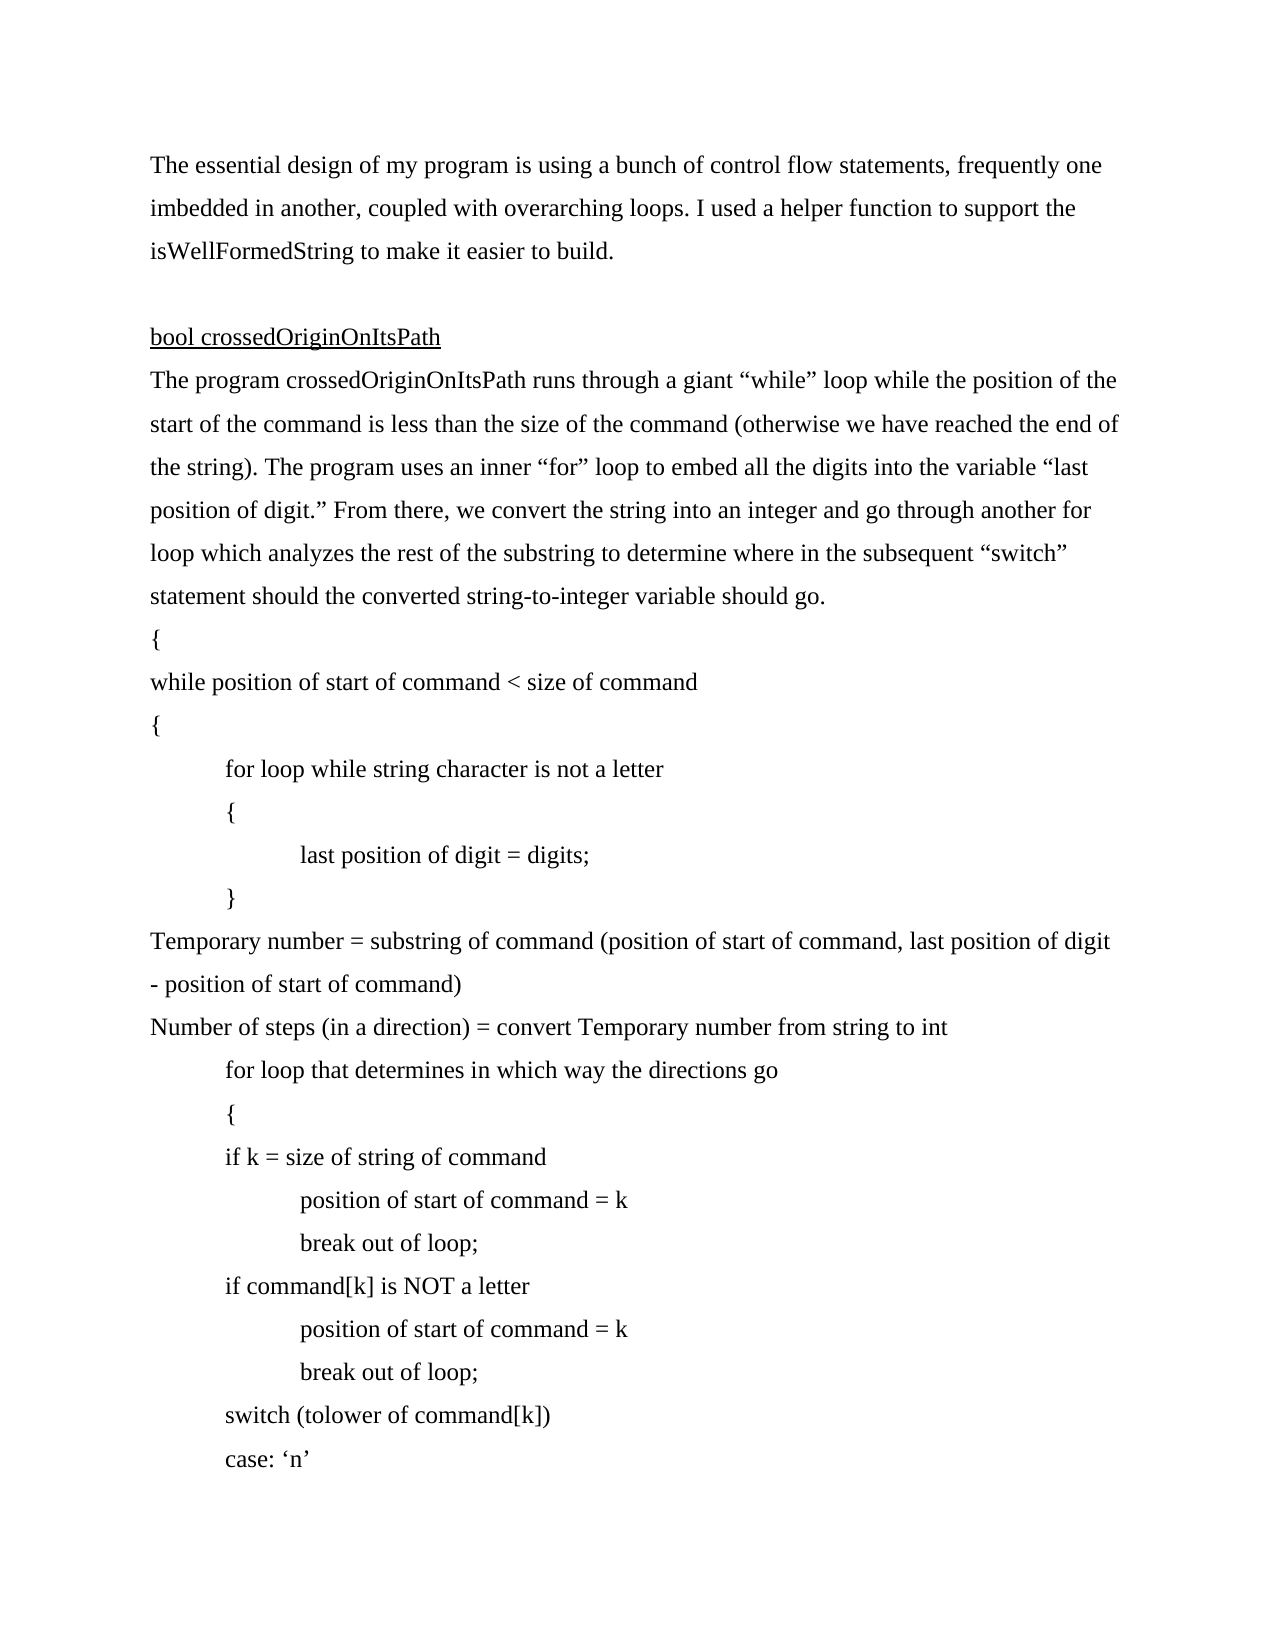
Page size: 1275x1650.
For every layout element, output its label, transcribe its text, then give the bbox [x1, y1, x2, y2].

text { [150, 1099, 1125, 1127]
text last position of digit = digits; [150, 840, 1125, 869]
text if k = size of string of command [150, 1142, 1125, 1171]
text position of start of command = k [150, 1185, 1125, 1214]
text The program crossedOriginOnItsPath runs through a giant “while” loop while the position of the start of the command is less than the size of the command (otherwise we have reached the end of the string). The program uses an inner “for” loop to embed all the digits into the variable “last position of digit.” From there, we convert the string into an integer and go through another for loop which analyzes the rest of the substring to determine where in the subsequent “switch” statement should the converted string-to-integer variable should go. [150, 366, 1125, 610]
text break out of loop; [150, 1228, 1125, 1257]
text { [150, 711, 1125, 739]
text } [150, 883, 1125, 912]
text Temporary number = substring of command (position of start of command, last position of digit - position of start of command) [150, 926, 1125, 998]
text break out of loop; [150, 1357, 1125, 1386]
text for loop that determines in which way the directions go [150, 1056, 1125, 1084]
text { [150, 797, 1125, 826]
text Number of steps (in a direction) = convert Temporary number from string to int [150, 1012, 1125, 1041]
text case: ‘n’ [150, 1444, 1125, 1472]
text while position of start of command < size of command [150, 667, 1125, 696]
text The essential design of my program is using a bunch of control flow statements, frequently one imbedded in another, coupled with overarching loops. I used a helper function to support the isWellFormedString to make it easier to build. [150, 150, 1125, 265]
text switch (tolower of command[k]) [150, 1401, 1125, 1429]
text { [150, 624, 1125, 653]
text if command[k] is NOT a letter [150, 1271, 1125, 1300]
text position of start of command = k [150, 1314, 1125, 1343]
text bool crossedOriginOnItsPath [150, 322, 1125, 351]
text for loop while string character is not a letter [150, 754, 1125, 782]
